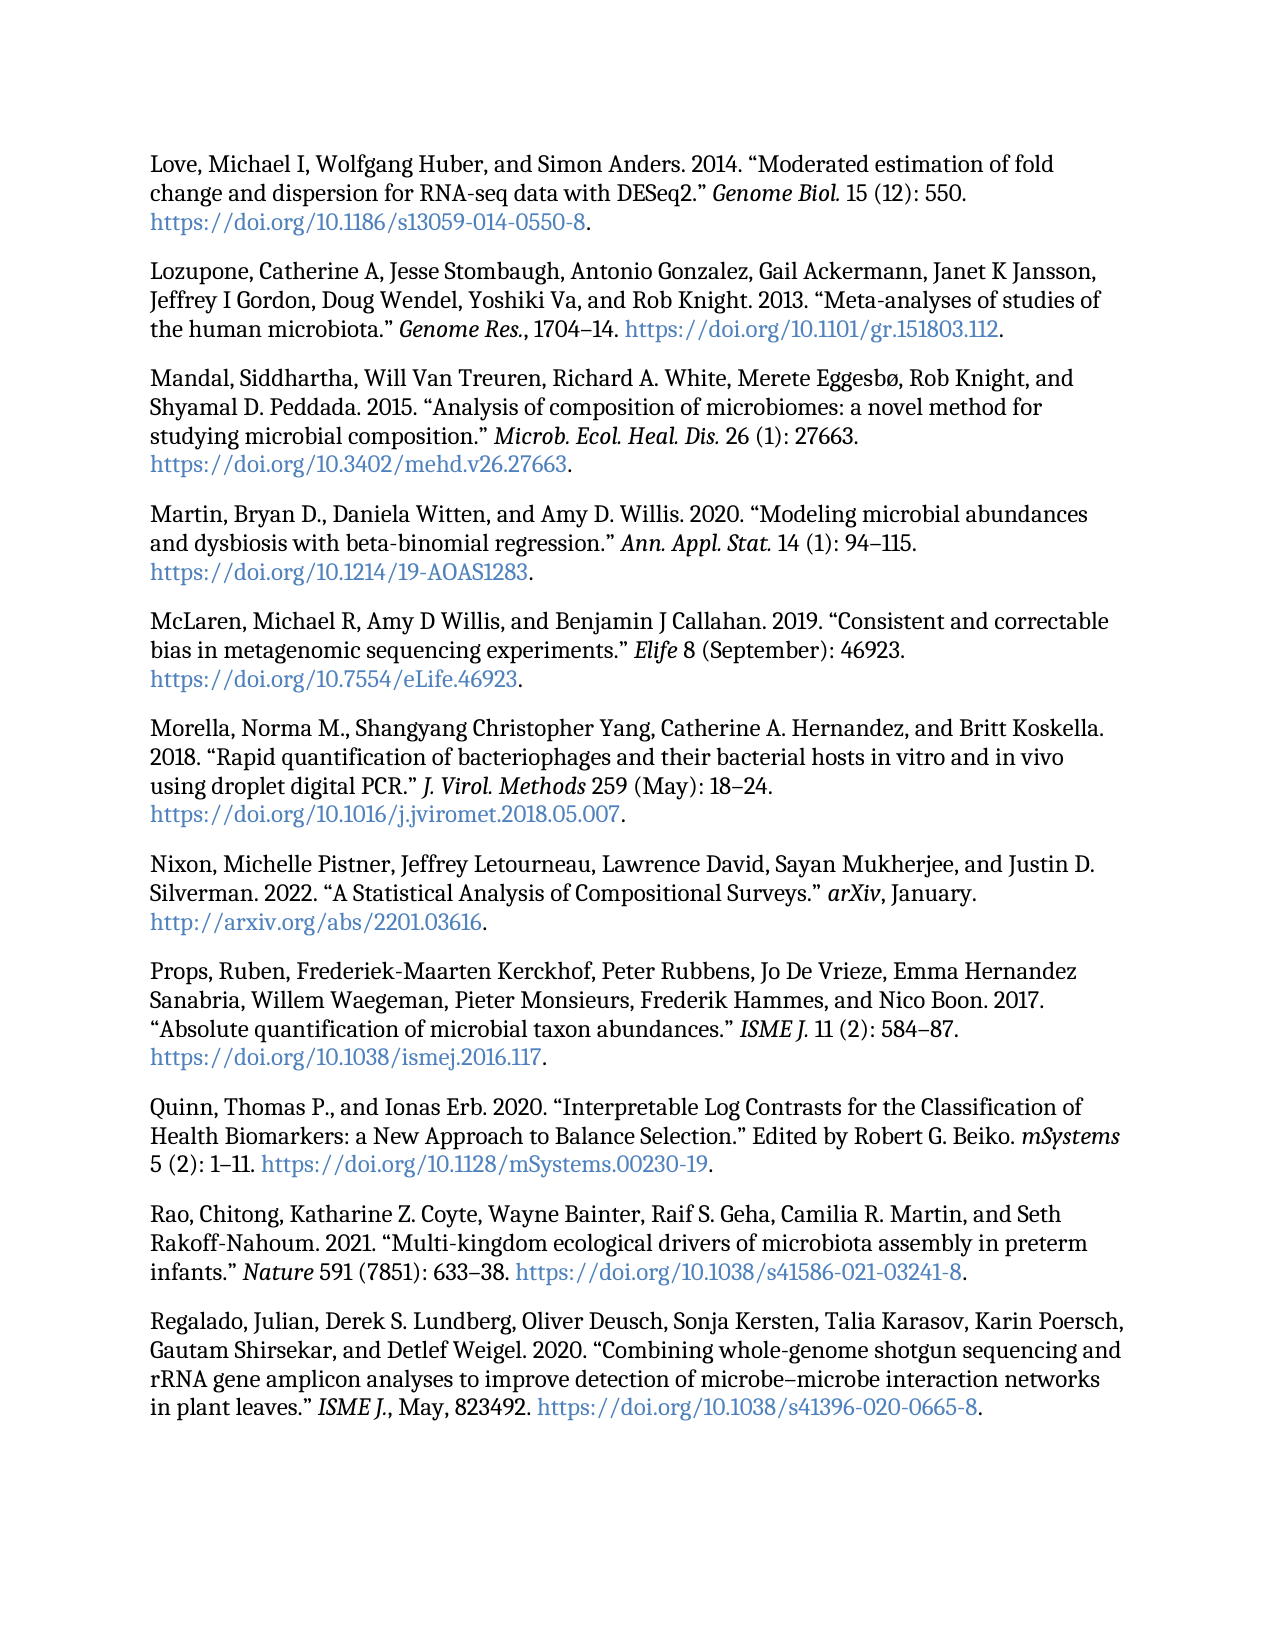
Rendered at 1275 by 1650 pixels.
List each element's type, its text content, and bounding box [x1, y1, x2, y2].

text Lozupone, Catherine A, Jesse Stombaugh, Antonio Gonzalez, Gail Ackermann, Janet K Jansson, Jeffrey I Gordon, Doug Wendel, Yoshiki Va, and Rob Knight. 2013. “Meta-analyses of studies of the human microbiota.” Genome Res., 1704–14. https://doi.org/10.1101/gr.151803.112. [150, 257, 1125, 343]
text Mandal, Siddhartha, Will Van Treuren, Richard A. White, Merete Eggesbø, Rob Knight, and Shyamal D. Peddada. 2015. “Analysis of composition of microbiomes: a novel method for studying microbial composition.” Microb. Ecol. Heal. Dis. 26 (1): 27663. https://doi.org/10.3402/mehd.v26.27663. [150, 364, 1125, 479]
text Regalado, Julian, Derek S. Lundberg, Oliver Deusch, Sonja Kersten, Talia Karasov, Karin Poersch, Gautam Shirsekar, and Detlef Weigel. 2020. “Combining whole-genome shotgun sequencing and rRNA gene amplicon analyses to improve detection of microbe–microbe interaction networks in plant leaves.” ISME J., May, 823492. https://doi.org/10.1038/s41396-020-0665-8. [150, 1307, 1125, 1422]
text Quinn, Thomas P., and Ionas Erb. 2020. “Interpretable Log Contrasts for the Classification of Health Biomarkers: a New Approach to Balance Selection.” Edited by Robert G. Beiko. mSystems 5 (2): 1–11. https://doi.org/10.1128/mSystems.00230-19. [150, 1093, 1125, 1179]
text Martin, Bryan D., Daniela Witten, and Amy D. Willis. 2020. “Modeling microbial abundances and dysbiosis with beta-binomial regression.” Ann. Appl. Stat. 14 (1): 94–115. https://doi.org/10.1214/19-AOAS1283. [150, 500, 1125, 586]
text Nixon, Michelle Pistner, Jeffrey Letourneau, Lawrence David, Sayan Mukherjee, and Justin D. Silverman. 2022. “A Statistical Analysis of Compositional Surveys.” arXiv, January. http://arxiv.org/abs/2201.03616. [150, 850, 1125, 936]
text Props, Ruben, Frederiek-Maarten Kerckhof, Peter Rubbens, Jo De Vrieze, Emma Hernandez Sanabria, Willem Waegeman, Pieter Monsieurs, Frederik Hammes, and Nico Boon. 2017. “Absolute quantification of microbial taxon abundances.” ISME J. 11 (2): 584–87. https://doi.org/10.1038/ismej.2016.117. [150, 957, 1125, 1072]
text Morella, Norma M., Shangyang Christopher Yang, Catherine A. Hernandez, and Britt Koskella. 2018. “Rapid quantification of bacteriophages and their bacterial hosts in vitro and in vivo using droplet digital PCR.” J. Virol. Methods 259 (May): 18–24. https://doi.org/10.1016/j.jviromet.2018.05.007. [150, 714, 1125, 829]
text Love, Michael I, Wolfgang Huber, and Simon Anders. 2014. “Moderated estimation of fold change and dispersion for RNA-seq data with DESeq2.” Genome Biol. 15 (12): 550. https://doi.org/10.1186/s13059-014-0550-8. [150, 150, 1125, 236]
text Rao, Chitong, Katharine Z. Coyte, Wayne Bainter, Raif S. Geha, Camilia R. Martin, and Seth Rakoff-Nahoum. 2021. “Multi-kingdom ecological drivers of microbiota assembly in preterm infants.” Nature 591 (7851): 633–38. https://doi.org/10.1038/s41586-021-03241-8. [150, 1200, 1125, 1286]
text McLaren, Michael R, Amy D Willis, and Benjamin J Callahan. 2019. “Consistent and correctable bias in metagenomic sequencing experiments.” Elife 8 (September): 46923. https://doi.org/10.7554/eLife.46923. [150, 607, 1125, 693]
